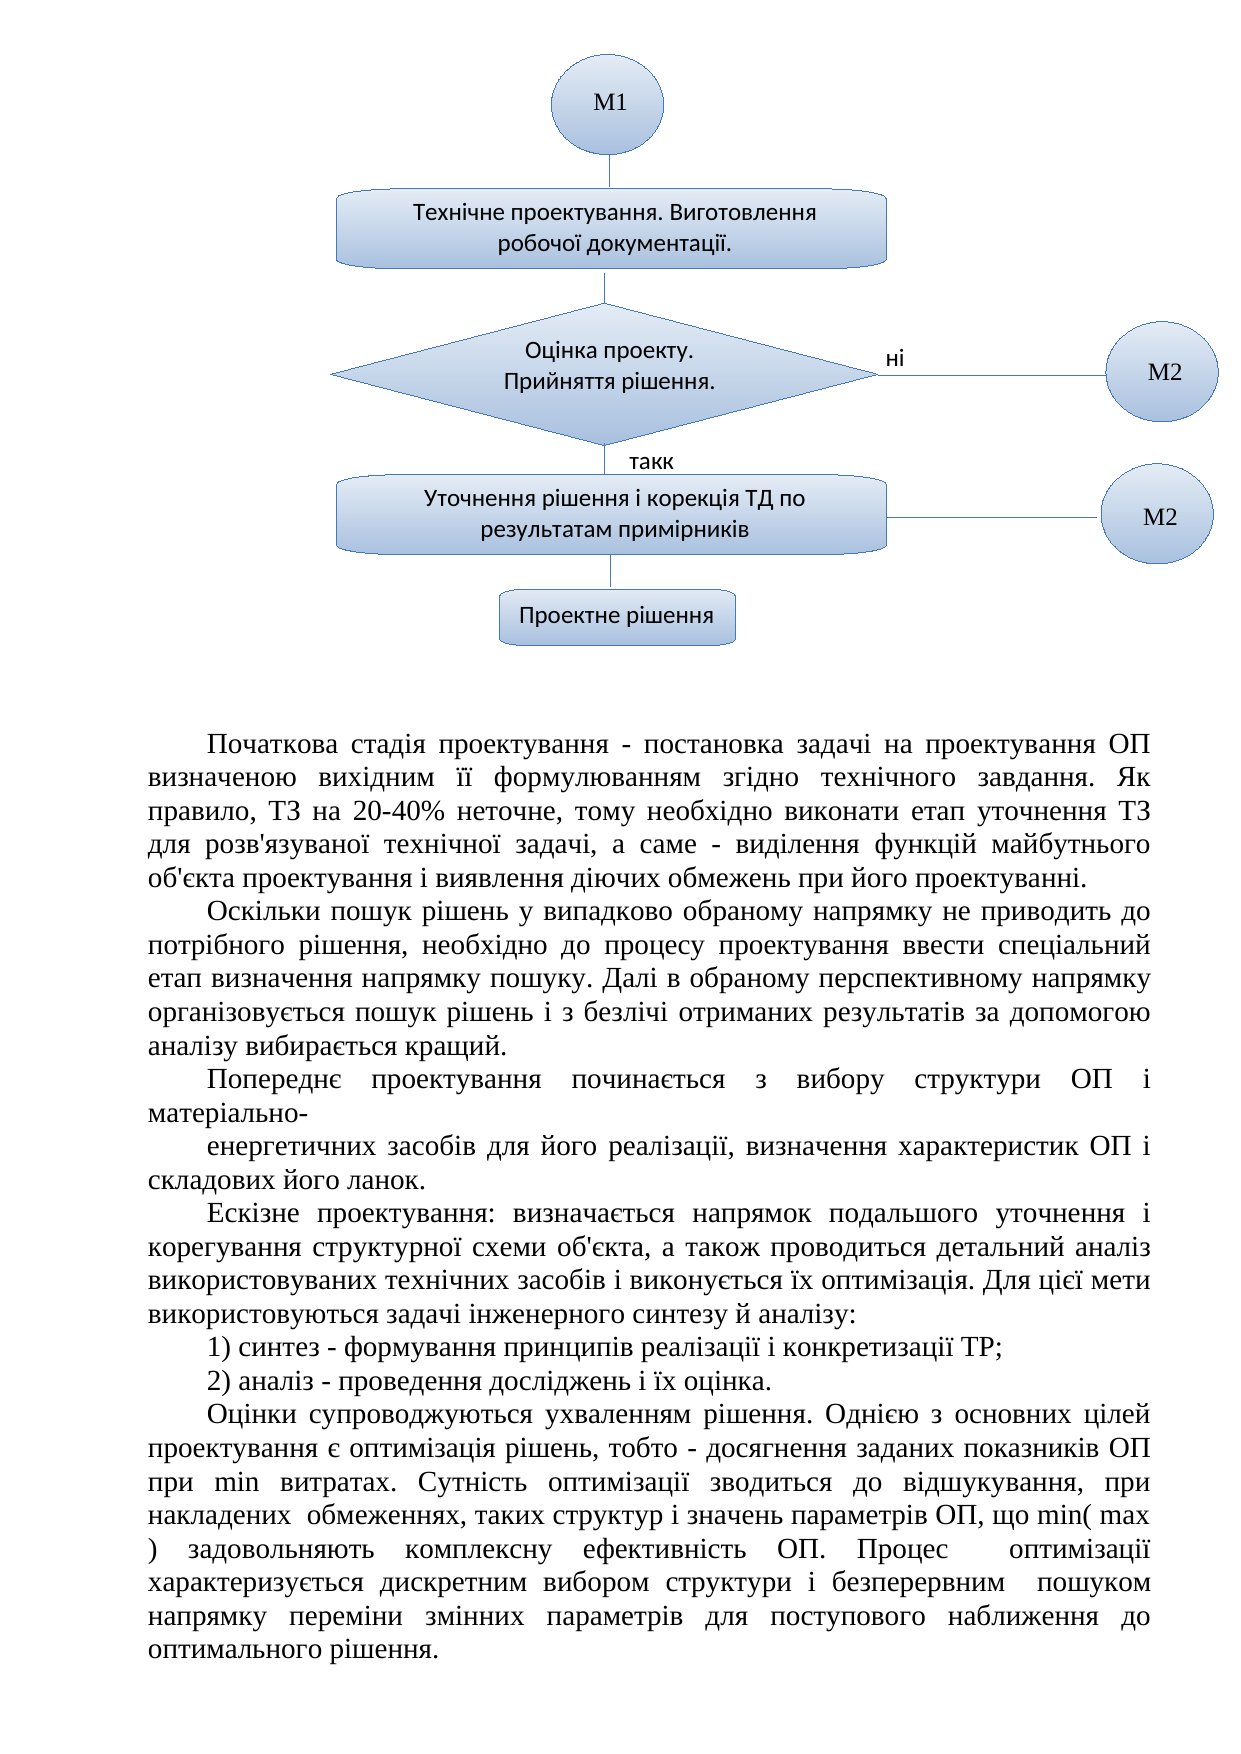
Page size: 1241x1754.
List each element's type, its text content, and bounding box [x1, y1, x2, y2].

text 1) синтез - формування принципів реалізації і конкретизації ТР; [148, 1329, 1152, 1363]
text 2) аналіз - проведення досліджень і їх оцінка. [148, 1363, 1152, 1397]
text Початкова стадія проектування - постановка задачі на проектування ОП визначеною вихідним її формулюванням згідно технічного завдання. Як правило, ТЗ на 20-40% неточне, тому необхідно виконати етап уточнення ТЗ для розв'язуваної технічної задачі, а саме - виділення функцій майбутнього об'єкта проектування і виявлення діючих обмежень при його проектуванні. [148, 726, 1152, 893]
text Попереднє проектування починається з вибору структури ОП і матеріально- [148, 1061, 1152, 1128]
text енергетичних засобів для його реалізації, визначення характеристик ОП і складових його ланок. [148, 1128, 1152, 1195]
text Ескізне проектування: визначається напрямок подальшого уточнення і корегування структурної схеми об'єкта, а також проводиться детальний аналіз використовуваних технічних засобів і виконується їх оптимізація. Для цієї мети використовуються задачі інженерного синтезу й аналізу: [148, 1195, 1152, 1329]
text Оцінки супроводжуються ухваленням рішення. Однією з основних цілей проектування є оптимізація рішень, тобто - досягнення заданих показників ОП при min витратах. Сутність оптимізації зводиться до відшукування, при накладених обмеженнях, таких структур і значень параметрів ОП, що min( max ) задовольняють комплексну ефективність ОП. Процес оптимізації характеризується дискретним вибором структури і безперервним пошуком напрямку переміни змінних параметрів для поступового наближення до оптимального рішення. [148, 1397, 1152, 1665]
text Оскільки пошук рішень у випадково обраному напрямку не приводить до потрібного рішення, необхідно до процесу проектування ввести спеціальний етап визначення напрямку пошуку. Далі в обраному перспективному напрямку організовується пошук рішень і з безлічі отриманих результатів за допомогою аналізу вибирається кращий. [148, 893, 1152, 1061]
